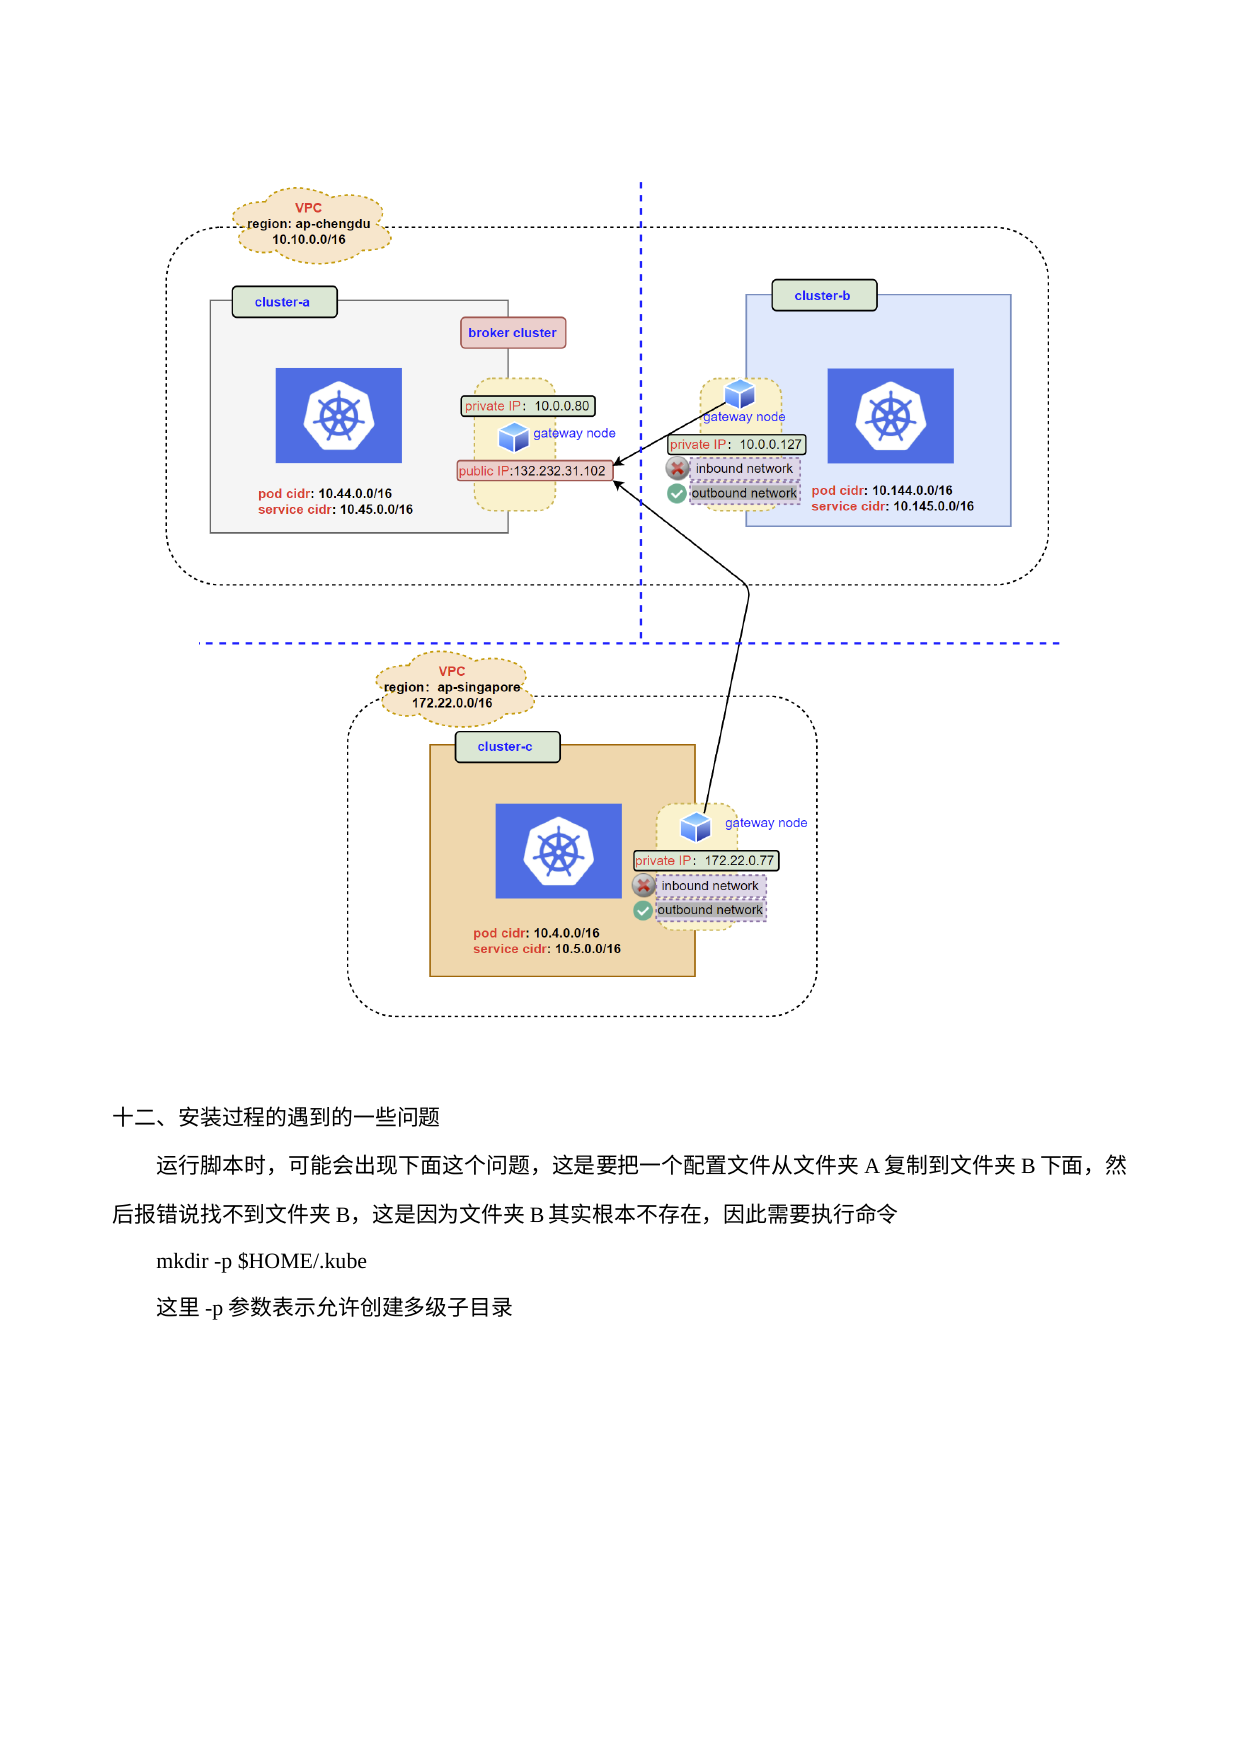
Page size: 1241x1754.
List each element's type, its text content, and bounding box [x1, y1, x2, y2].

text 这里 -p 参数表示允许创建多级子目录 [112, 1290, 1128, 1322]
text mkdir -p $HOME/.kube [112, 1245, 1128, 1277]
picture [112, 162, 1139, 1040]
text 十二、安装过程的遇到的一些问题 [112, 1099, 1128, 1132]
text 运行脚本时，可能会出现下面这个问题，这是要把一个配置文件从文件夹A复制到文件夹B下面，然后报错说找不到文件夹B，这是因为文件夹B其实根本不存在，因此需要执行命令 [112, 1148, 1128, 1229]
